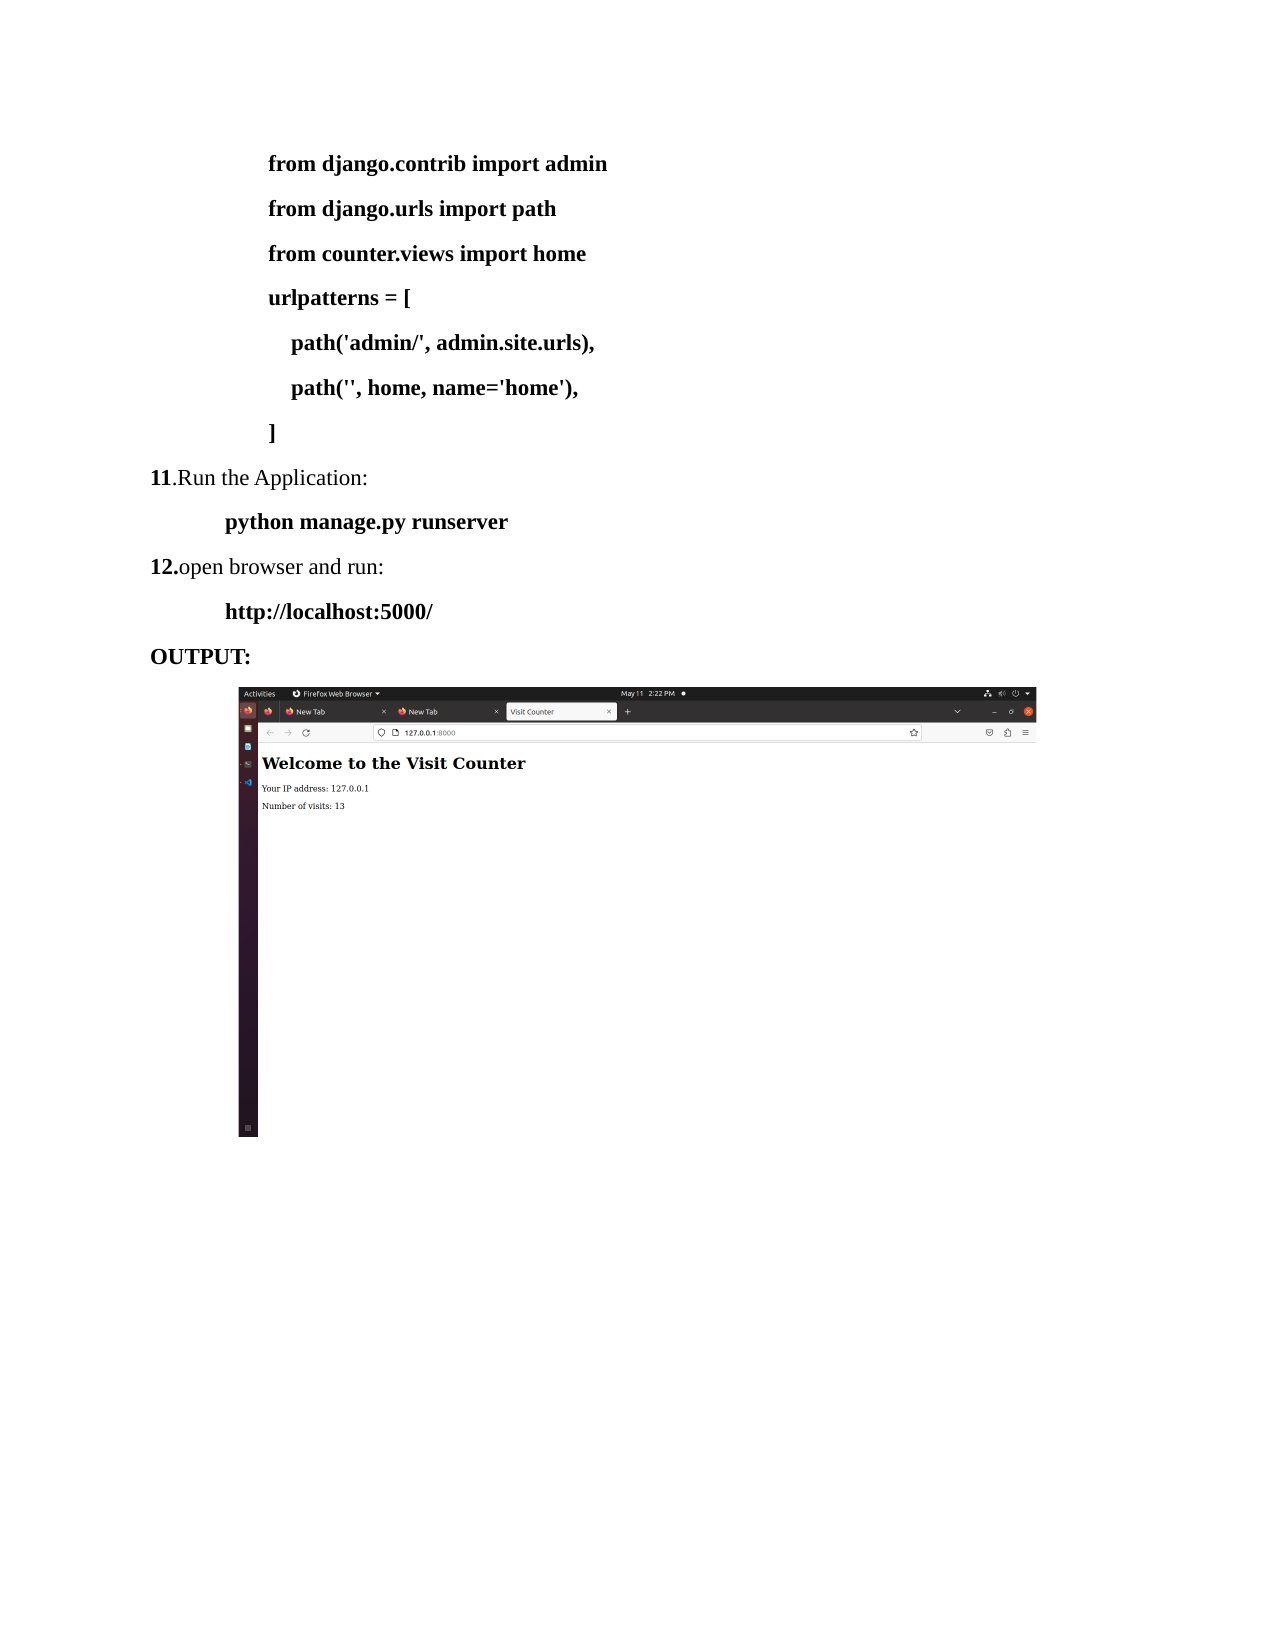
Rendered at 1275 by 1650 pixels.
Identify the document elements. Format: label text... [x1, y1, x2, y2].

text 11.Run the Application: [150, 463, 1125, 490]
text urlpatterns = [ [268, 284, 1125, 311]
text 12.open browser and run: [150, 553, 1125, 579]
text from django.contrib import admin [268, 150, 1125, 176]
text OUTPUT: [150, 643, 1125, 669]
text ] [268, 419, 1125, 445]
text http://localhost:5000/ [150, 598, 1125, 624]
picture [238, 687, 1037, 1137]
text python manage.py runserver [150, 508, 1125, 535]
text path('', home, name='home'), [268, 374, 1125, 400]
text path('admin/', admin.site.urls), [268, 329, 1125, 356]
text from counter.views import home [268, 239, 1125, 266]
text from django.urls import path [268, 195, 1125, 221]
